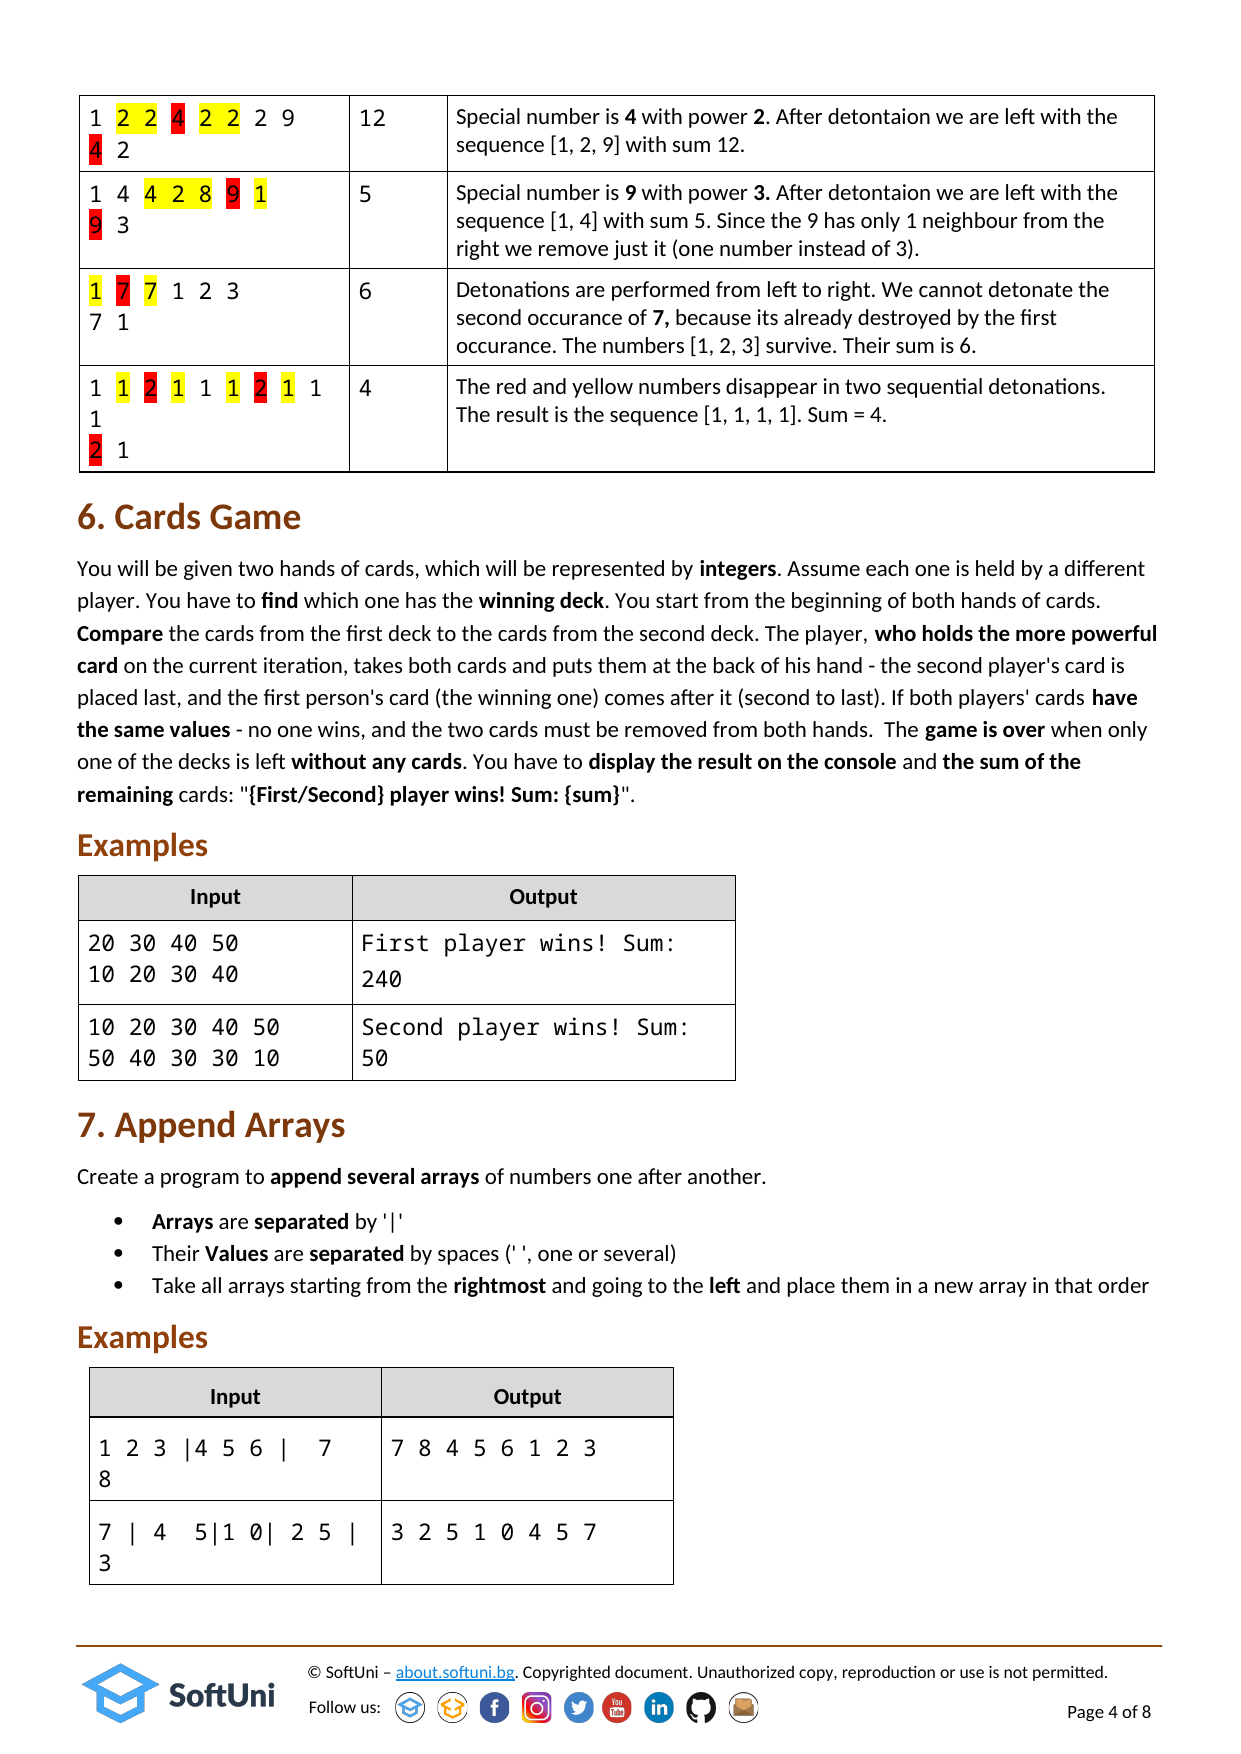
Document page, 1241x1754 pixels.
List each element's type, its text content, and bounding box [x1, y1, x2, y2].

table_cell First player wins! Sum: 240 [353, 921, 735, 1004]
subtitle Append Arrays [77, 1101, 1163, 1147]
subtitle Examples [77, 824, 1163, 865]
table_header Output [353, 876, 735, 920]
table_cell 3 2 5 1 0 4 5 7 [382, 1501, 673, 1584]
table_cell 1 7 7 1 2 3 7 1 [80, 269, 349, 365]
picture [728, 1692, 759, 1723]
table_cell Special number is 4 with power 2. After detontaion we are left with the sequence [1, 2, 9] with sum 12. [448, 96, 1154, 171]
table_cell 7 | 4 5|1 0| 2 5 |3 [90, 1501, 381, 1584]
table_cell Second player wins! Sum: 50 [353, 1005, 735, 1079]
picture [686, 1692, 716, 1723]
table_header Input [90, 1368, 381, 1416]
list Take all arrays starting from the rightmost and going to the left and place them in a new array in that order [114, 1271, 1163, 1299]
picture [522, 1692, 552, 1723]
table_cell The red and yellow numbers disappear in two sequential detonations. The result is the sequence [1, 1, 1, 1]. Sum = 4. [448, 366, 1154, 471]
table_cell 5 [350, 172, 447, 268]
picture [658, 1705, 667, 1714]
table_cell 20 30 40 50 10 20 30 40 [79, 921, 352, 1004]
picture [602, 1692, 632, 1723]
picture [665, 1692, 674, 1701]
table_header Output [382, 1368, 673, 1416]
table_cell 7 8 4 5 6 1 2 3 [382, 1418, 673, 1500]
picture [479, 1692, 510, 1723]
text Create a program to append several arrays of numbers one after another. [77, 1162, 1163, 1190]
table_cell 1 2 3 |4 5 6 | 7 8 [90, 1418, 381, 1500]
picture [644, 1692, 653, 1701]
list Arrays are separated by '|' [114, 1207, 1163, 1235]
table_cell 4 [350, 366, 447, 471]
picture [75, 1658, 281, 1729]
list Their Values are separated by spaces (' ', one or several) [114, 1239, 1163, 1267]
table_cell Special number is 9 with power 3. After detontaion we are left with the sequence [1, 4] with sum 5. Since the 9 has only 1 neighbour from the right we remove just it (one number instead of 3). [448, 172, 1154, 268]
subtitle Cards Game [77, 493, 1163, 539]
table_cell 1 2 2 4 2 2 2 9 4 2 [80, 96, 349, 171]
picture [644, 1714, 653, 1723]
table_cell 6 [350, 269, 447, 365]
subtitle Examples [77, 1316, 1163, 1357]
table_cell 1 4 4 2 8 9 1 9 3 [80, 172, 349, 268]
picture [665, 1714, 674, 1723]
table_cell 1 1 2 1 1 1 2 1 1 1 2 1 [80, 366, 349, 471]
table_cell 10 20 30 40 50 50 40 30 30 10 [79, 1005, 352, 1079]
table_header Input [79, 876, 352, 920]
picture [564, 1692, 594, 1723]
picture [395, 1692, 425, 1723]
table_cell Detonations are performed from left to right. We cannot detonate the second occurance of 7, because its already destroyed by the first occurance. The numbers [1, 2, 3] survive. Their sum is 6. [448, 269, 1154, 365]
table_cell 12 [350, 96, 447, 171]
picture [437, 1692, 468, 1723]
text You will be given two hands of cards, which will be represented by integers. Assume each one is held by a different player. You have to find which one has the winning deck. You start from the beginning of both hands of cards. Compare the cards from the first deck to the cards from the second deck. The player, who holds the more powerful card on the current iteration, takes both cards and puts them at the back of his hand - the second player's card is placed last, and the first person's card (the winning one) comes after it (second to last). If both players' cards have the same values - no one wins, and the two cards must be removed from both hands. The game is over when only one of the decks is left without any cards. You have to display the result on the console and the sum of the remaining cards: "{First/Second} player wins! Sum: {sum}". [77, 554, 1163, 808]
